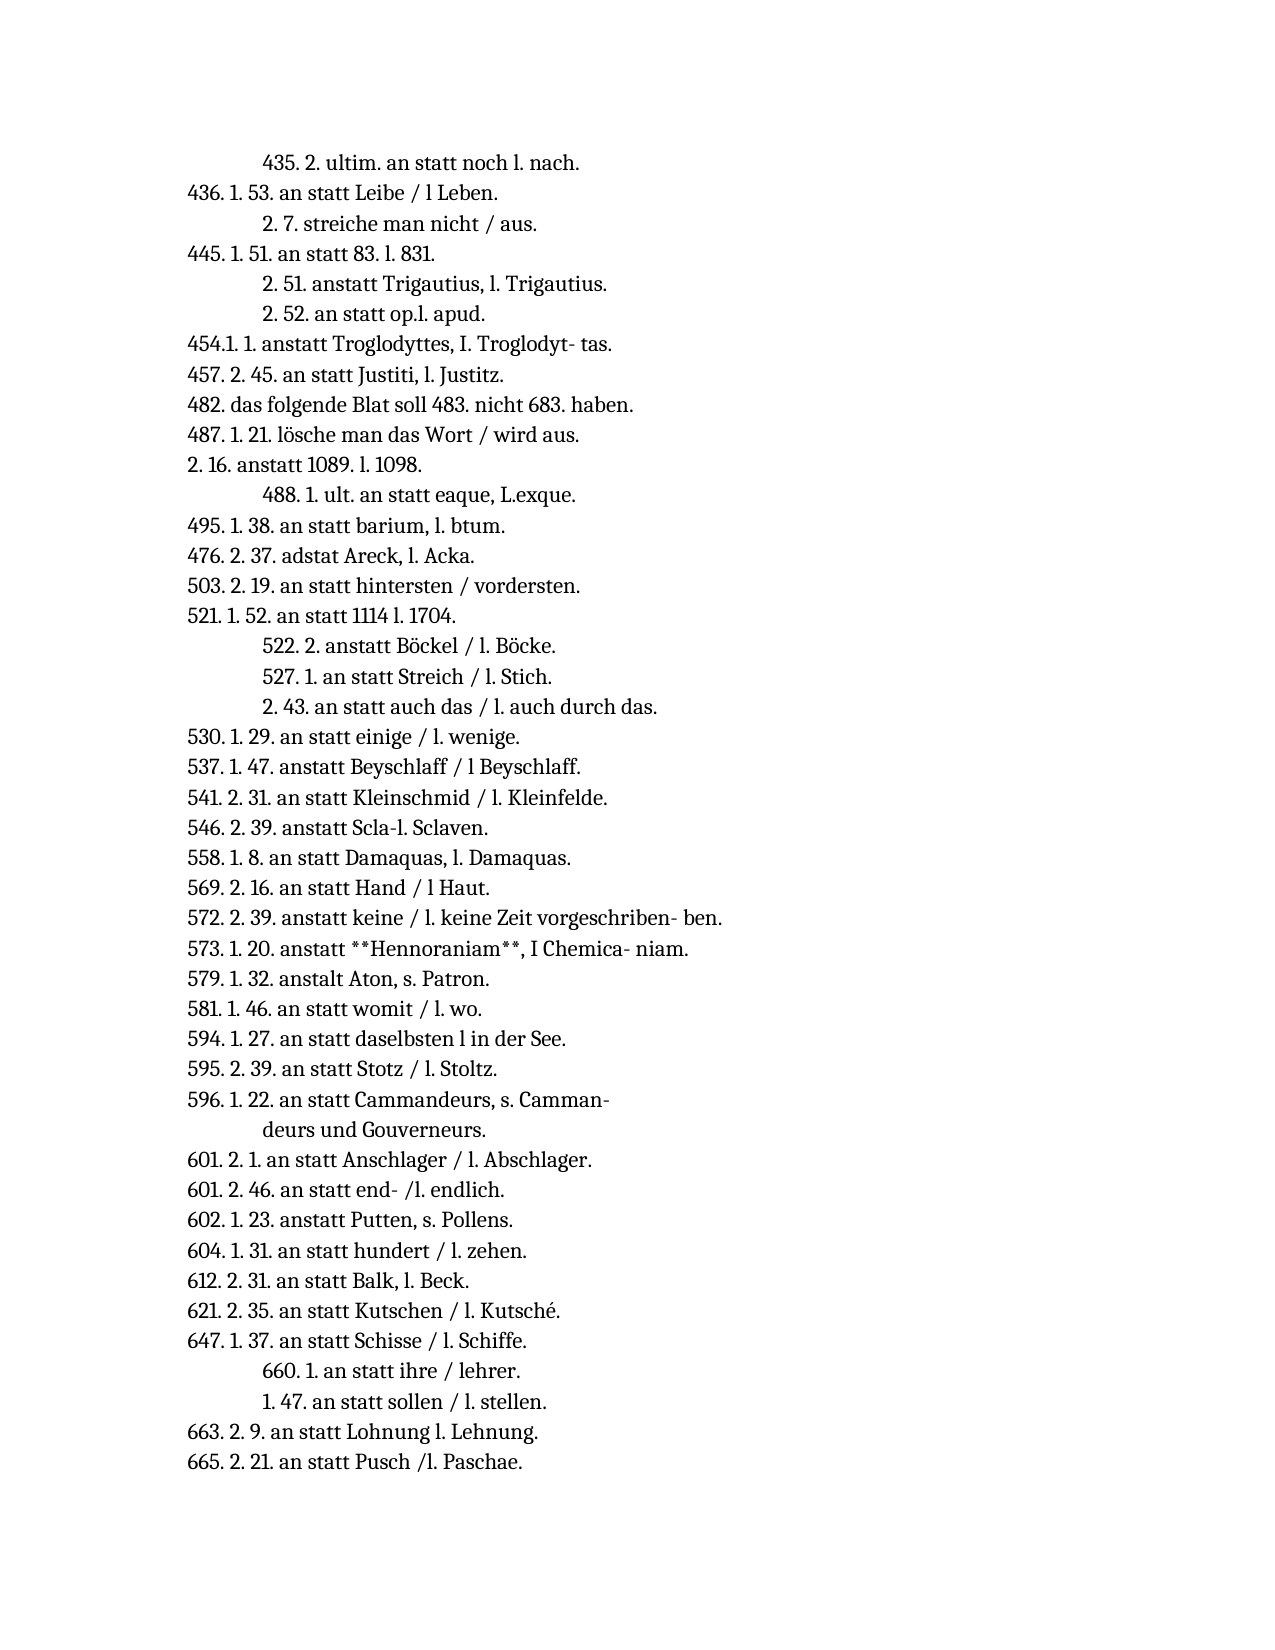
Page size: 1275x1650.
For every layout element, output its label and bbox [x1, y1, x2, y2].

text [187, 150, 1087, 1475]
